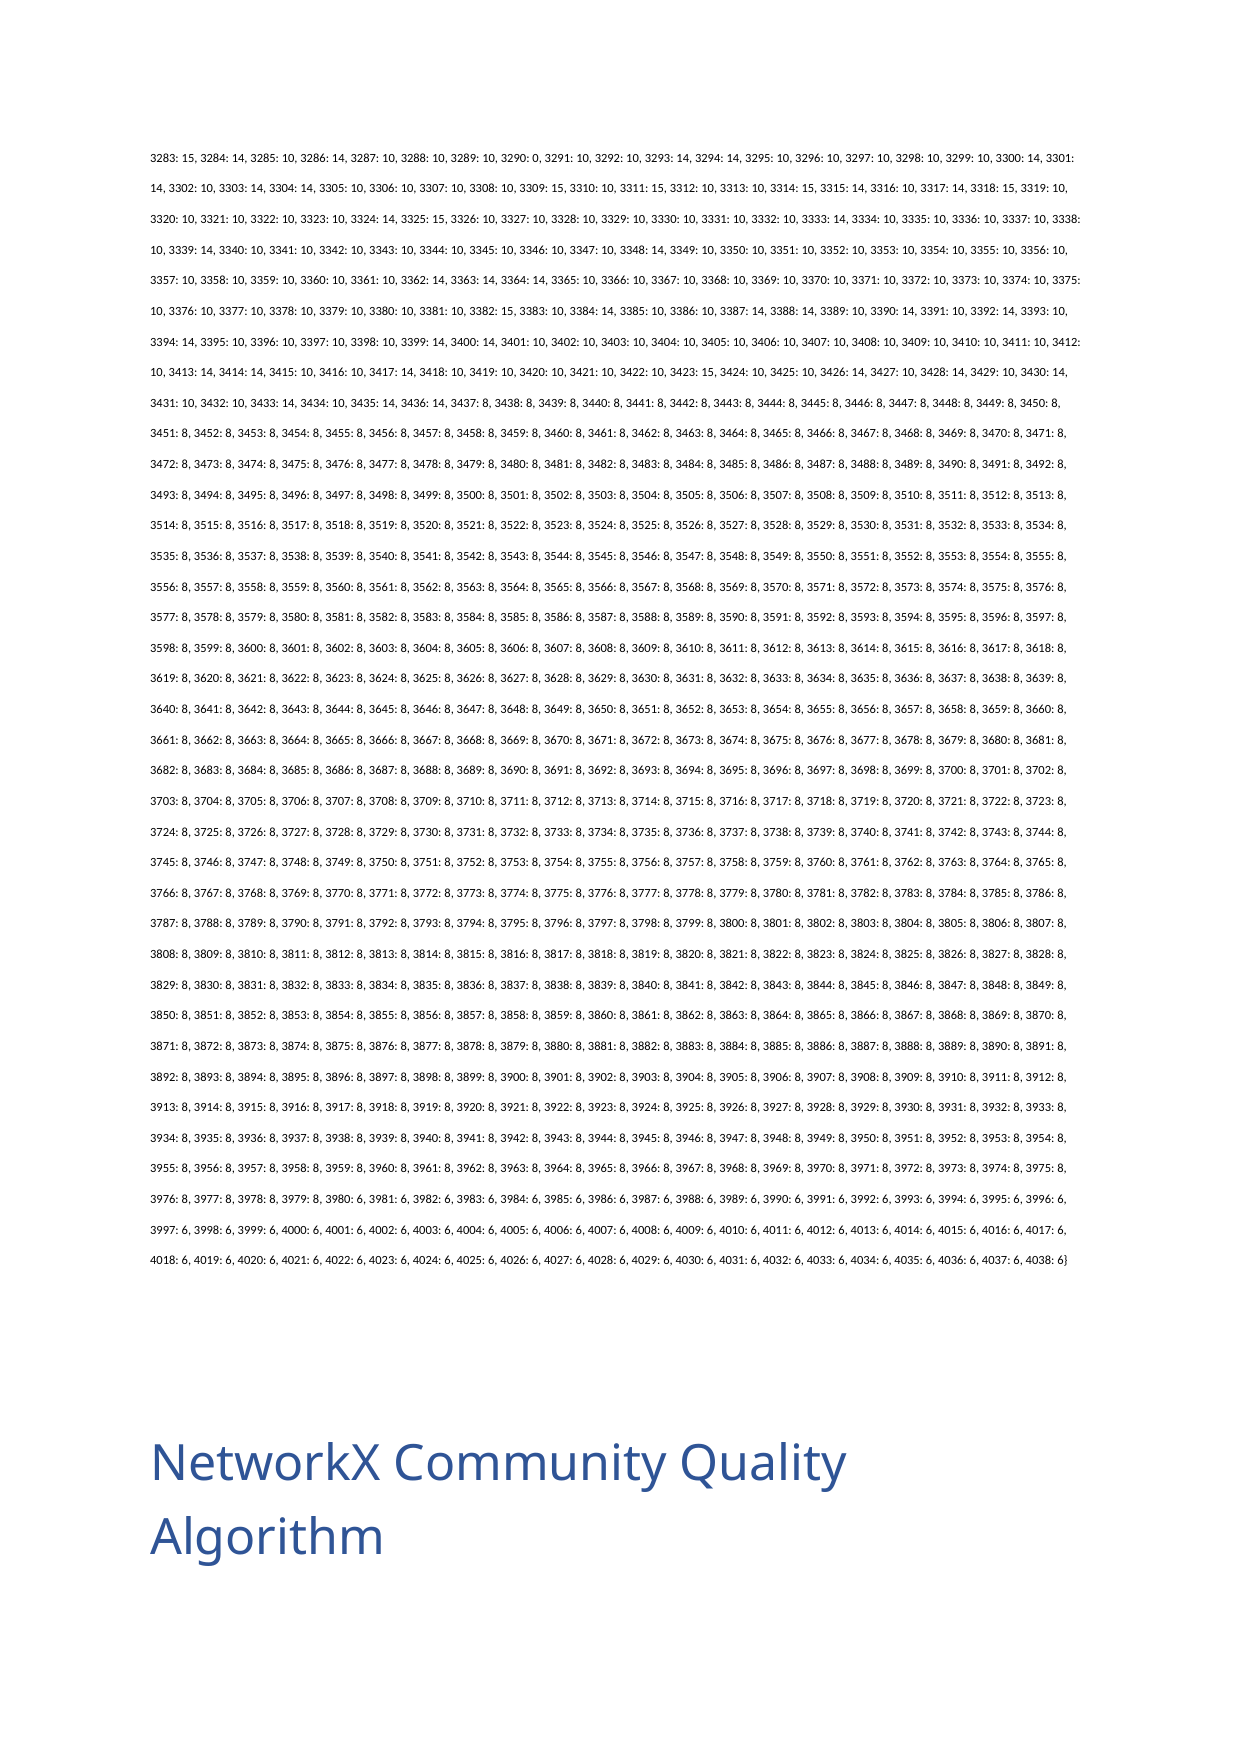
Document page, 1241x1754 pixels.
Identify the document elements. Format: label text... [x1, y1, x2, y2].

subtitle NetworkX Community Quality Algorithm [150, 1427, 1090, 1569]
